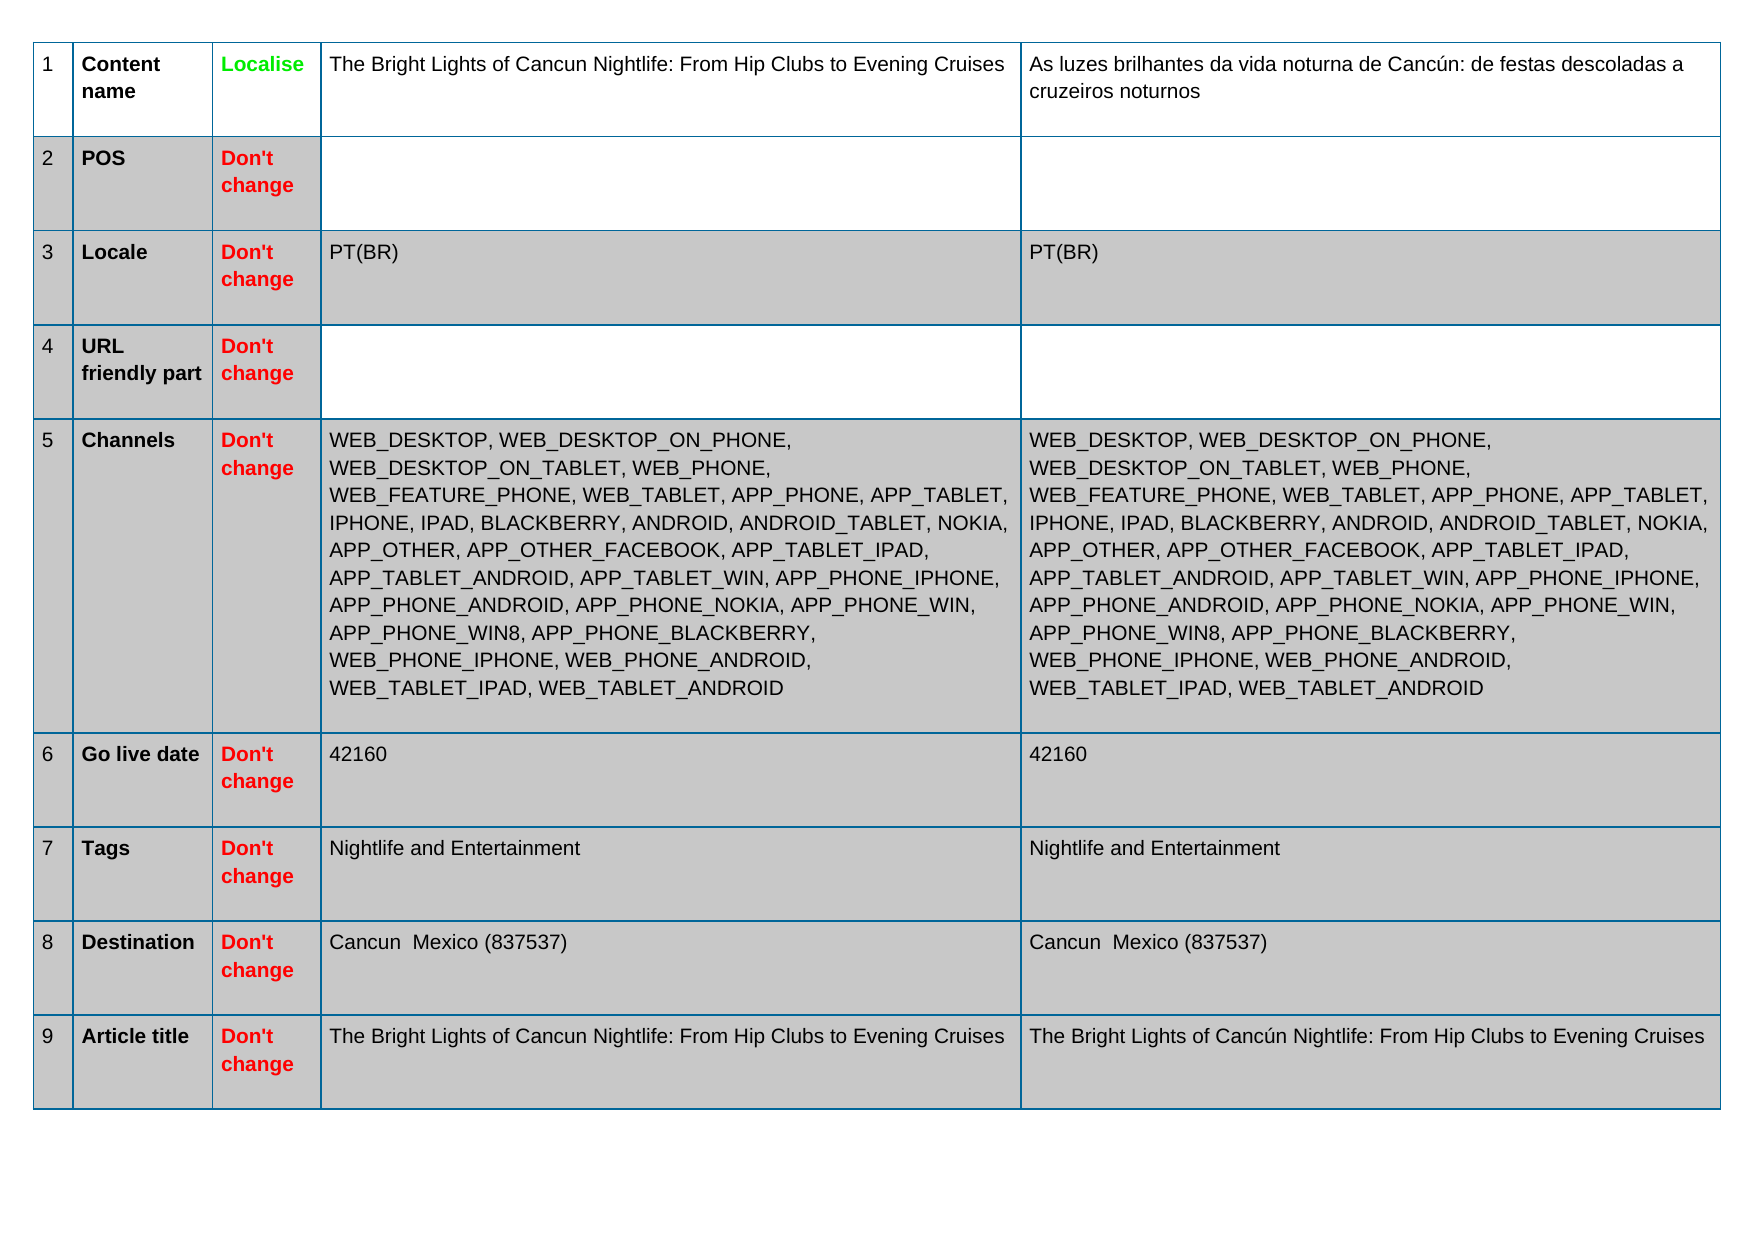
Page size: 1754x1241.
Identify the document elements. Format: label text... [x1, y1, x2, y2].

table_cell 3 [34, 231, 72, 324]
table_cell Nightlife and Entertainment [1022, 828, 1720, 920]
table_header As luzes brilhantes da vida noturna de Cancún: de festas descoladas a cruzeiros noturnos [1022, 43, 1720, 136]
table_cell The Bright Lights of Cancún Nightlife: From Hip Clubs to Evening Cruises [1022, 1016, 1720, 1108]
table_cell Don't change [213, 420, 320, 732]
table_cell 8 [34, 922, 72, 1014]
table_cell 7 [34, 828, 72, 920]
table_header Localise [213, 43, 320, 136]
table_cell Nightlife and Entertainment [322, 828, 1020, 920]
table_cell 2 [34, 137, 72, 230]
table_cell 6 [34, 734, 72, 826]
table_cell POS [74, 137, 212, 230]
table_cell The Bright Lights of Cancun Nightlife: From Hip Clubs to Evening Cruises [322, 1016, 1020, 1108]
table_cell Don't change [213, 734, 320, 826]
table_cell Don't change [213, 137, 320, 230]
table_cell 9 [34, 1016, 72, 1108]
table_cell 4 [34, 326, 72, 418]
table_cell Tags [74, 828, 212, 920]
table_cell Go live date [74, 734, 212, 826]
table_cell Locale [74, 231, 212, 324]
table_cell [322, 326, 1020, 418]
table_cell Don't change [213, 231, 320, 324]
table_cell Don't change [213, 1016, 320, 1108]
table_cell 42160 [322, 734, 1020, 826]
table_cell Cancun Mexico (837537) [322, 922, 1020, 1014]
table_cell Don't change [213, 922, 320, 1014]
table_header Content name [74, 43, 212, 136]
table_cell WEB_DESKTOP, WEB_DESKTOP_ON_PHONE, WEB_DESKTOP_ON_TABLET, WEB_PHONE, WEB_FEATURE_PHONE, WEB_TABLET, APP_PHONE, APP_TABLET, IPHONE, IPAD, BLACKBERRY, ANDROID, ANDROID_TABLET, NOKIA, APP_OTHER, APP_OTHER_FACEBOOK, APP_TABLET_IPAD, APP_TABLET_ANDROID, APP_TABLET_WIN, APP_PHONE_IPHONE, APP_PHONE_ANDROID, APP_PHONE_NOKIA, APP_PHONE_WIN, APP_PHONE_WIN8, APP_PHONE_BLACKBERRY, WEB_PHONE_IPHONE, WEB_PHONE_ANDROID, WEB_TABLET_IPAD, WEB_TABLET_ANDROID [1022, 420, 1720, 732]
table_header The Bright Lights of Cancun Nightlife: From Hip Clubs to Evening Cruises [322, 43, 1020, 136]
table_cell Cancun Mexico (837537) [1022, 922, 1720, 1014]
table_cell Channels [74, 420, 212, 732]
table_cell Don't change [213, 326, 320, 418]
table_cell Don't change [213, 828, 320, 920]
table_cell URL friendly part [74, 326, 212, 418]
table_cell WEB_DESKTOP, WEB_DESKTOP_ON_PHONE, WEB_DESKTOP_ON_TABLET, WEB_PHONE, WEB_FEATURE_PHONE, WEB_TABLET, APP_PHONE, APP_TABLET, IPHONE, IPAD, BLACKBERRY, ANDROID, ANDROID_TABLET, NOKIA, APP_OTHER, APP_OTHER_FACEBOOK, APP_TABLET_IPAD, APP_TABLET_ANDROID, APP_TABLET_WIN, APP_PHONE_IPHONE, APP_PHONE_ANDROID, APP_PHONE_NOKIA, APP_PHONE_WIN, APP_PHONE_WIN8, APP_PHONE_BLACKBERRY, WEB_PHONE_IPHONE, WEB_PHONE_ANDROID, WEB_TABLET_IPAD, WEB_TABLET_ANDROID [322, 420, 1020, 732]
table_cell Destination [74, 922, 212, 1014]
table_cell [322, 137, 1020, 230]
table_cell 5 [34, 420, 72, 732]
table_cell Article title [74, 1016, 212, 1108]
table_cell [1022, 326, 1720, 418]
table_header 1 [34, 43, 72, 136]
table_cell PT(BR) [1022, 231, 1720, 324]
table_cell [1022, 137, 1720, 230]
table_cell 42160 [1022, 734, 1720, 826]
table_cell PT(BR) [322, 231, 1020, 324]
